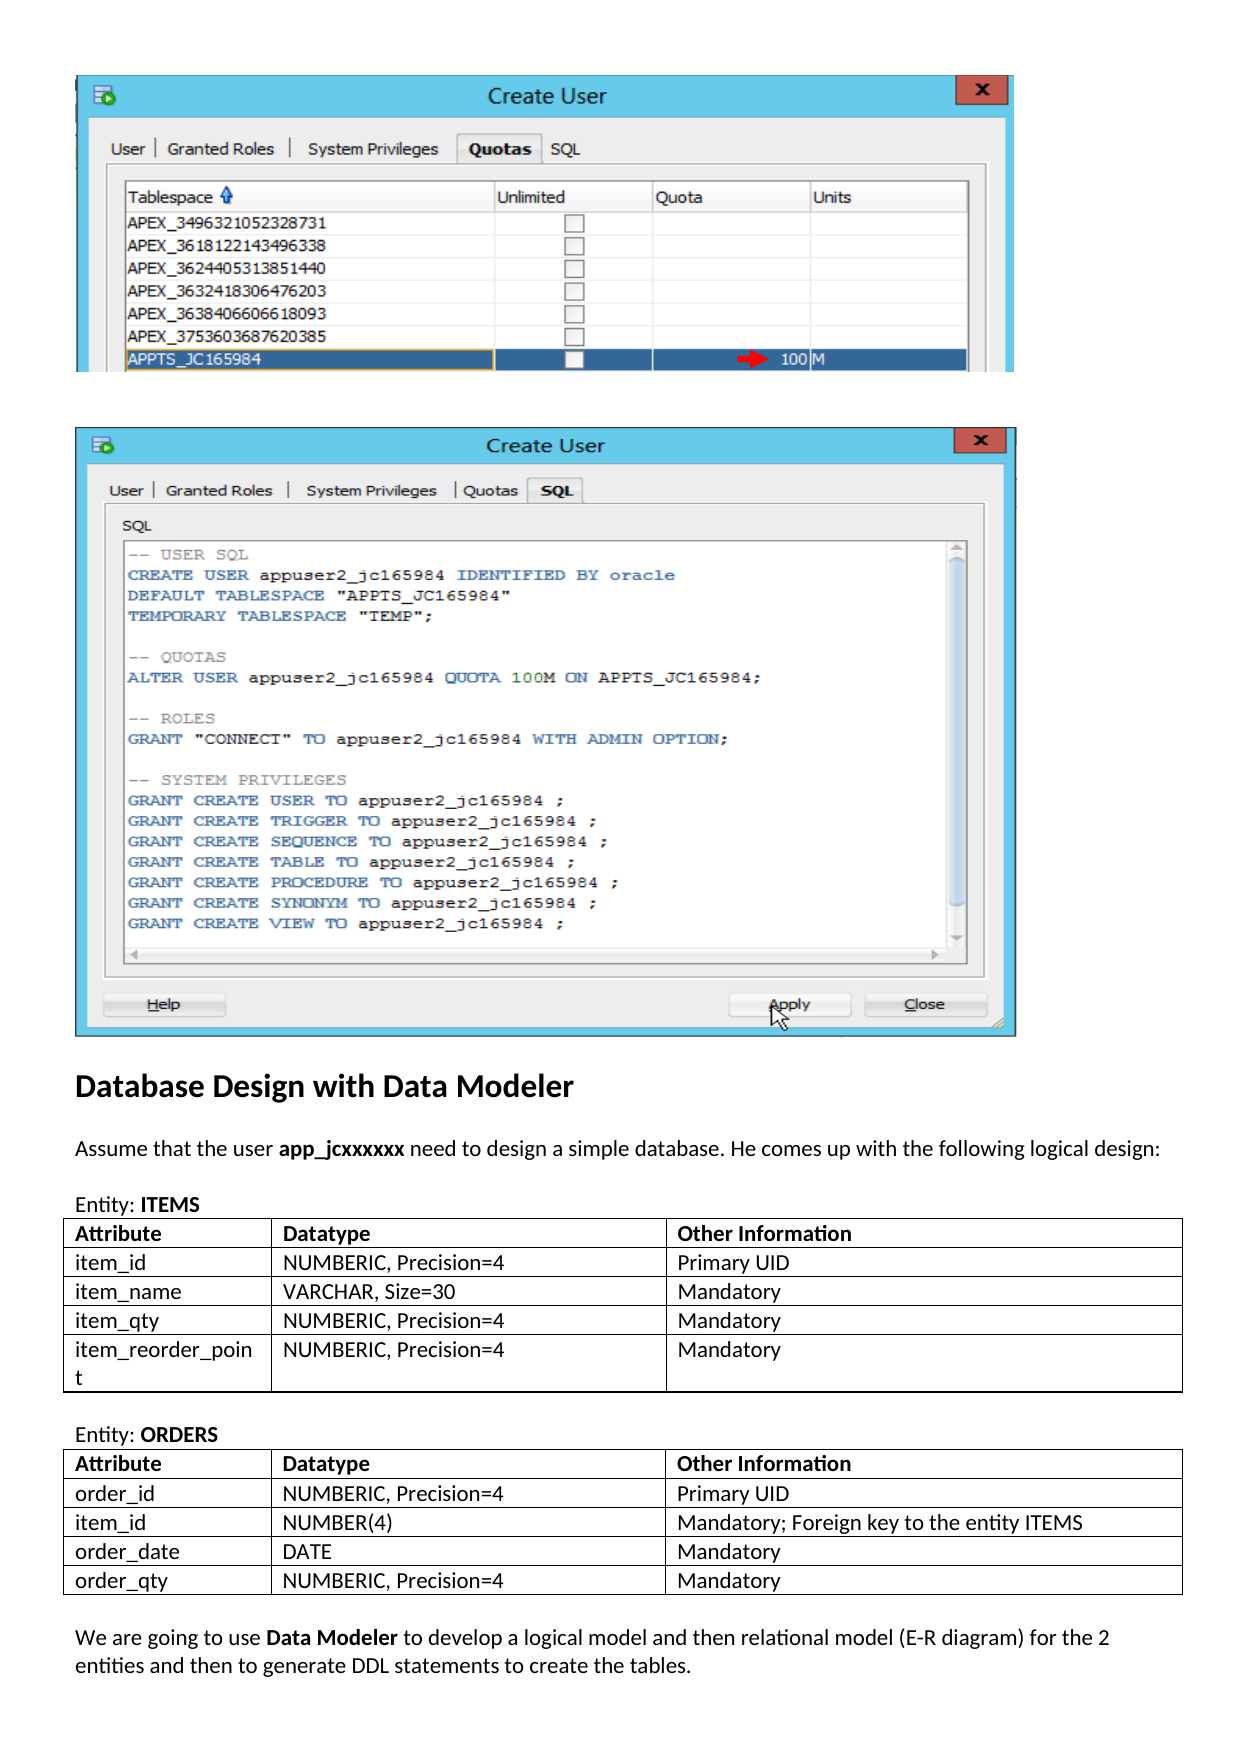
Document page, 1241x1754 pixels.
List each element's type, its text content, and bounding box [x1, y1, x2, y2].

table_cell item_id [64, 1508, 271, 1536]
table_cell Mandatory [667, 1277, 1182, 1305]
table_cell NUMBER(4) [272, 1508, 665, 1536]
table_cell Primary UID [666, 1479, 1182, 1507]
table_cell Mandatory; Foreign key to the entity ITEMS [666, 1508, 1182, 1536]
text Entity: ORDERS [75, 1421, 1165, 1448]
table_cell NUMBERIC, Precision=4 [272, 1335, 666, 1391]
table_header Datatype [272, 1450, 665, 1478]
table_cell item_name [64, 1277, 271, 1305]
table_cell item_id [64, 1248, 271, 1276]
table_cell order_date [64, 1537, 271, 1565]
table_cell Mandatory [667, 1306, 1182, 1334]
text Entity: ITEMS [75, 1190, 1165, 1218]
table_cell NUMBERIC, Precision=4 [272, 1566, 665, 1594]
table_cell Primary UID [667, 1248, 1182, 1276]
text We are going to use Data Modeler to develop a logical model and then relational model (E-R diagram) for the 2 entities and then to generate DDL statements to create the tables. [75, 1623, 1165, 1679]
table_cell Mandatory [666, 1537, 1182, 1565]
text Database Design with Data Modeler [75, 1065, 1165, 1106]
table_header Other Information [667, 1219, 1182, 1247]
table_cell NUMBERIC, Precision=4 [272, 1306, 666, 1334]
table_cell Mandatory [667, 1335, 1182, 1391]
table_cell DATE [272, 1537, 665, 1565]
table_cell VARCHAR, Size=30 [272, 1277, 666, 1305]
table_cell item_reorder_point [64, 1335, 271, 1391]
table_cell item_qty [64, 1306, 271, 1334]
table_header Other Information [666, 1450, 1182, 1478]
picture [75, 427, 1018, 1038]
table_cell order_qty [64, 1566, 271, 1594]
table_header Datatype [272, 1219, 666, 1247]
picture [75, 75, 1014, 372]
table_cell NUMBERIC, Precision=4 [272, 1248, 666, 1276]
table_cell Mandatory [666, 1566, 1182, 1594]
table_header Attribute [64, 1219, 271, 1247]
table_cell order_id [64, 1479, 271, 1507]
text Assume that the user app_jcxxxxxx need to design a simple database. He comes up with the following logical design: [75, 1134, 1165, 1162]
table_cell NUMBERIC, Precision=4 [272, 1479, 665, 1507]
table_header Attribute [64, 1450, 271, 1478]
